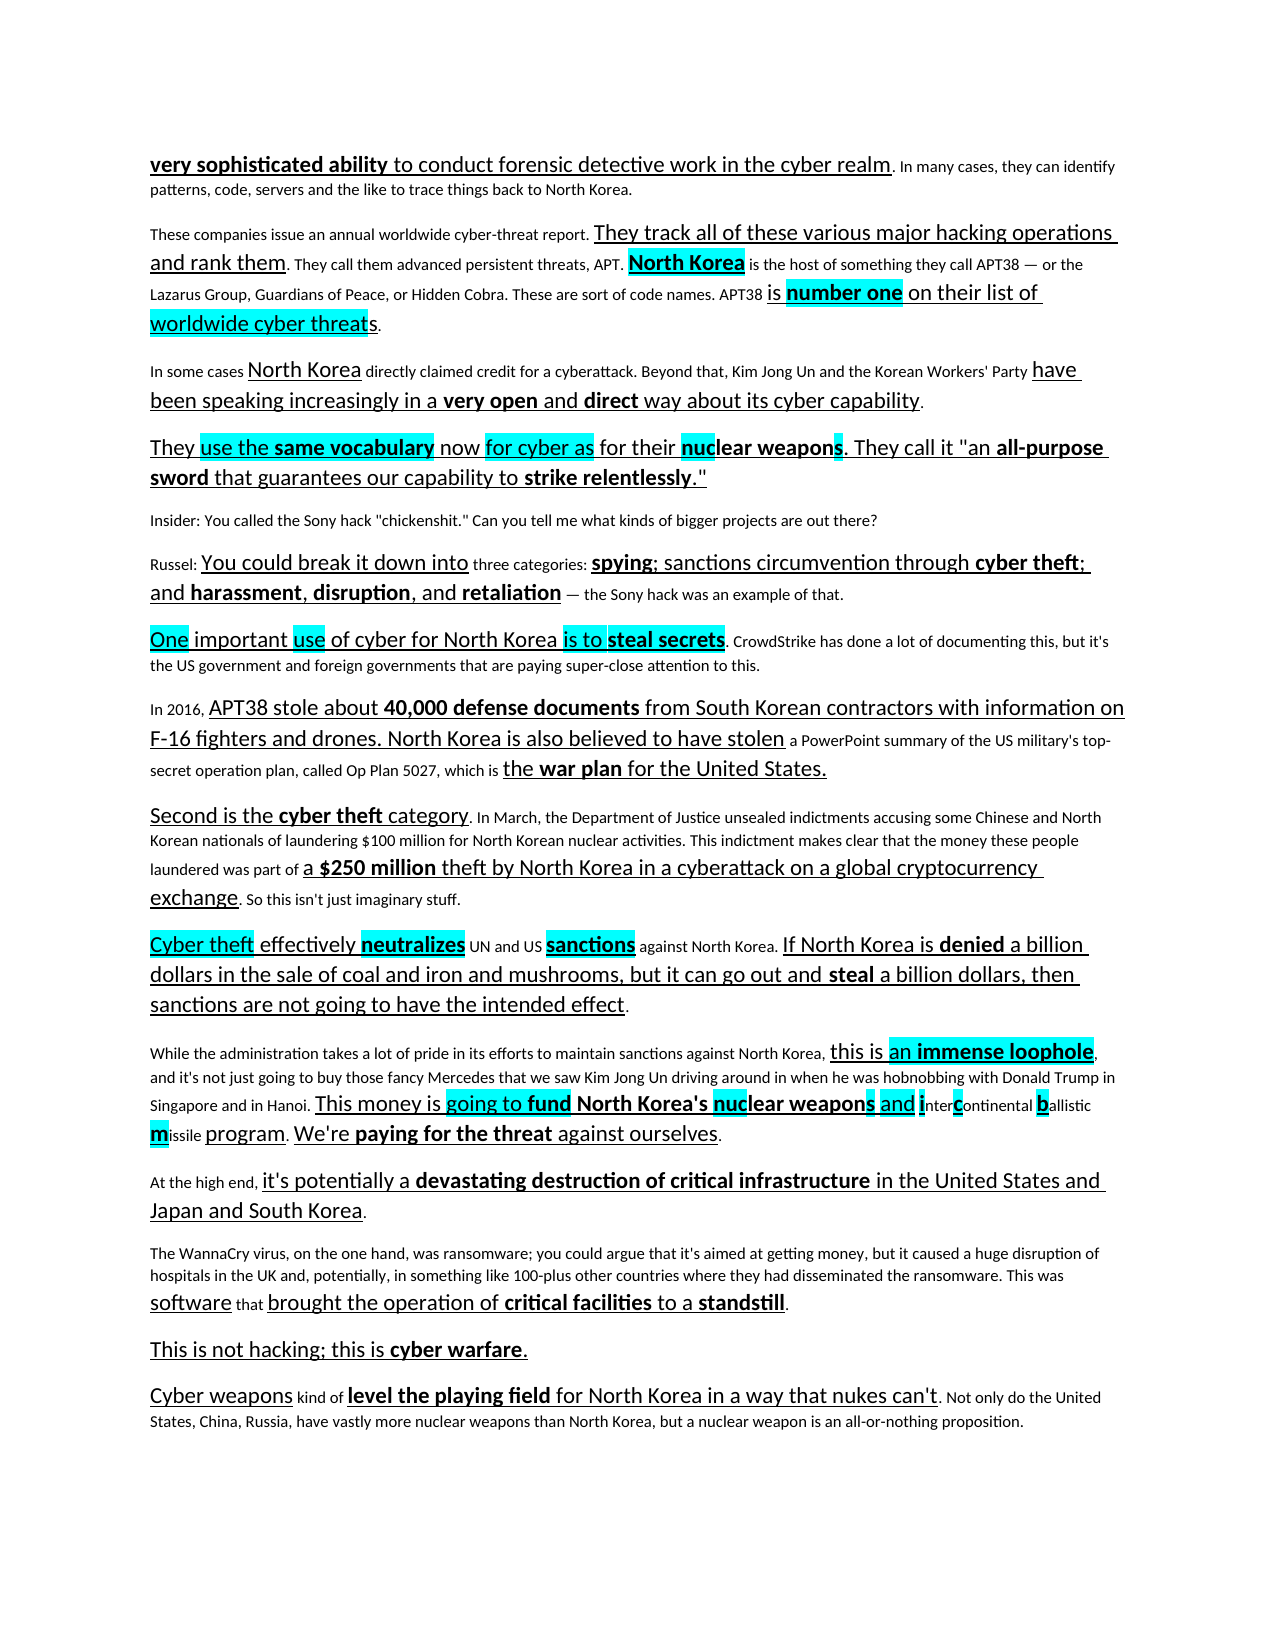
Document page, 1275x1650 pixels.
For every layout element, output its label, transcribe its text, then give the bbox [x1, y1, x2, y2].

text Second is the cyber theft category. In March, the Department of Justice unsealed indictments accusing some Chinese and North Korean nationals of laundering $100 million for North Korean nuclear activities. This indictment makes clear that the money these people laundered was part of a $250 million theft by North Korea in a cyberattack on a global cryptocurrency exchange. So this isn't just imaginary stuff. [150, 801, 1125, 911]
text Russel: You could break it down into three categories: spying; sanctions circumvention through cyber theft; and harassment, disruption, and retaliation — the Sony hack was an example of that. [150, 548, 1125, 607]
text Insider: You called the Sony hack "chickenshit." Can you tell me what kinds of bigger projects are out there? [150, 510, 1125, 530]
text While the administration takes a lot of pride in its efforts to maintain sanctions against North Korea, this is an immense loophole, and it's not just going to buy those fancy Mercedes that we saw Kim Jong Un driving around in when he was hobnobbing with Donald Trump in Singapore and in Hanoi. This money is going to fund North Korea's nuclear weapons and intercontinental ballistic missile program. We're paying for the threat against ourselves. [150, 1037, 1125, 1148]
text Cyber theft effectively neutralizes UN and US sanctions against North Korea. If North Korea is denied a billion dollars in the sale of coal and iron and mushrooms, but it can go out and steal a billion dollars, then sanctions are not going to have the intended effect. [150, 930, 1125, 1018]
text Cyber weapons kind of level the playing field for North Korea in a way that nukes can't. Not only do the United States, China, Russia, have vastly more nuclear weapons than North Korea, but a nuclear weapon is an all-or-nothing proposition. [150, 1382, 1125, 1432]
text This is not hacking; this is cyber warfare. [150, 1335, 1125, 1363]
text These companies issue an annual worldwide cyber-threat report. They track all of these various major hacking operations and rank them. They call them advanced persistent threats, APT. North Korea is the host of something they call APT38 — or the Lazarus Group, Guardians of Peace, or Hidden Cobra. These are sort of code names. APT38 is number one on their list of worldwide cyber threats. [150, 218, 1125, 337]
text The WannaCry virus, on the one hand, was ransomware; you could argue that it's aimed at getting money, but it caused a huge disruption of hospitals in the UK and, potentially, in something like 100-plus other countries where they had disseminated the ransomware. This was software that brought the operation of critical facilities to a standstill. [150, 1243, 1125, 1316]
text At the high end, it's potentially a devastating destruction of critical infrastructure in the United States and Japan and South Korea. [150, 1166, 1125, 1225]
text In some cases North Korea directly claimed credit for a cyberattack. Beyond that, Kim Jong Un and the Korean Workers' Party have been speaking increasingly in a very open and direct way about its cyber capability. [150, 356, 1125, 414]
text One important use of cyber for North Korea is to steal secrets. CrowdStrike has done a lot of documenting this, but it's the US government and foreign governments that are paying super-close attention to this. [150, 625, 1125, 675]
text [150, 150, 1125, 200]
text In 2016, APT38 stole about 40,000 defense documents from South Korean contractors with information on F-16 fighters and drones. North Korea is also believed to have stolen a PowerPoint summary of the US military's top-secret operation plan, called Op Plan 5027, which is the war plan for the United States. [150, 693, 1125, 782]
text They use the same vocabulary now for cyber as for their nuclear weapons. They call it "an all-purpose sword that guarantees our capability to strike relentlessly." [150, 433, 1125, 491]
